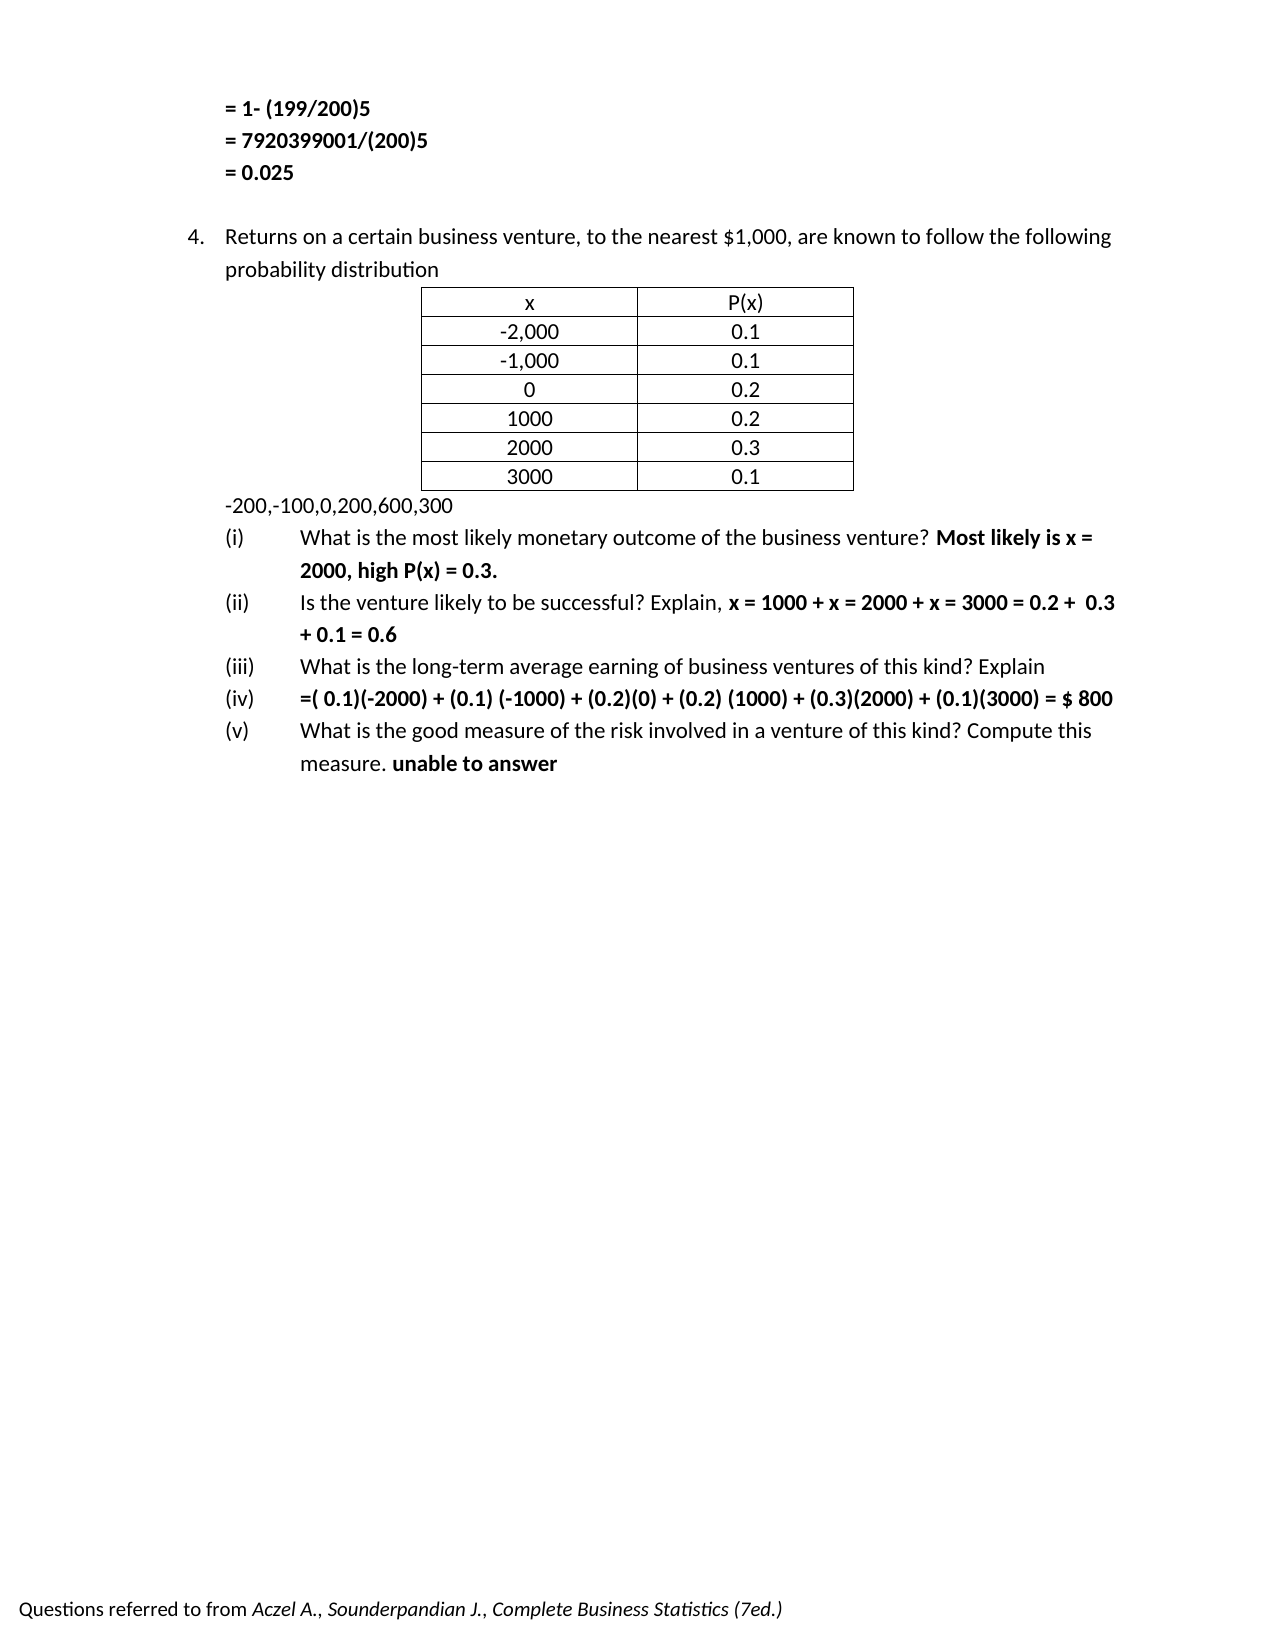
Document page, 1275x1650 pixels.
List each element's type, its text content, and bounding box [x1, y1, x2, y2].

table_cell 0.3 [638, 433, 853, 461]
list What is the long-term average earning of business ventures of this kind? Explain [225, 652, 1125, 680]
list Returns on a certain business venture, to the nearest $1,000, are known to follow the following probability distribution [187, 222, 1125, 283]
table_cell 3000 [422, 462, 637, 490]
table_cell -1,000 [422, 346, 637, 374]
table_cell 0.1 [638, 317, 853, 345]
list = 0.025 [225, 158, 1125, 186]
table_header x [422, 288, 637, 316]
table_header P(x) [638, 288, 853, 316]
table_cell 0.2 [638, 375, 853, 403]
table_cell 0.2 [638, 404, 853, 432]
list = 7920399001/(200)5 [225, 126, 1125, 154]
table_cell -2,000 [422, 317, 637, 345]
table_cell 0 [422, 375, 637, 403]
list =( 0.1)(-2000) + (0.1) (-1000) + (0.2)(0) + (0.2) (1000) + (0.3)(2000) + (0.1)(3000) = $ 800 [225, 684, 1125, 712]
table_cell 1000 [422, 404, 637, 432]
list What is the good measure of the risk involved in a venture of this kind? Compute this measure. unable to answer [225, 717, 1125, 777]
table_cell 2000 [422, 433, 637, 461]
list What is the most likely monetary outcome of the business venture? Most likely is x = 2000, high P(x) = 0.3. [225, 523, 1125, 584]
list -200,-100,0,200,600,300 [225, 491, 1125, 519]
table_cell 0.1 [638, 462, 853, 490]
list Is the venture likely to be successful? Explain, x = 1000 + x = 2000 + x = 3000 = 0.2 + 0.3 + 0.1 = 0.6 [225, 588, 1125, 648]
list = 1- (199/200)5 [225, 94, 1125, 122]
table_cell 0.1 [638, 346, 853, 374]
